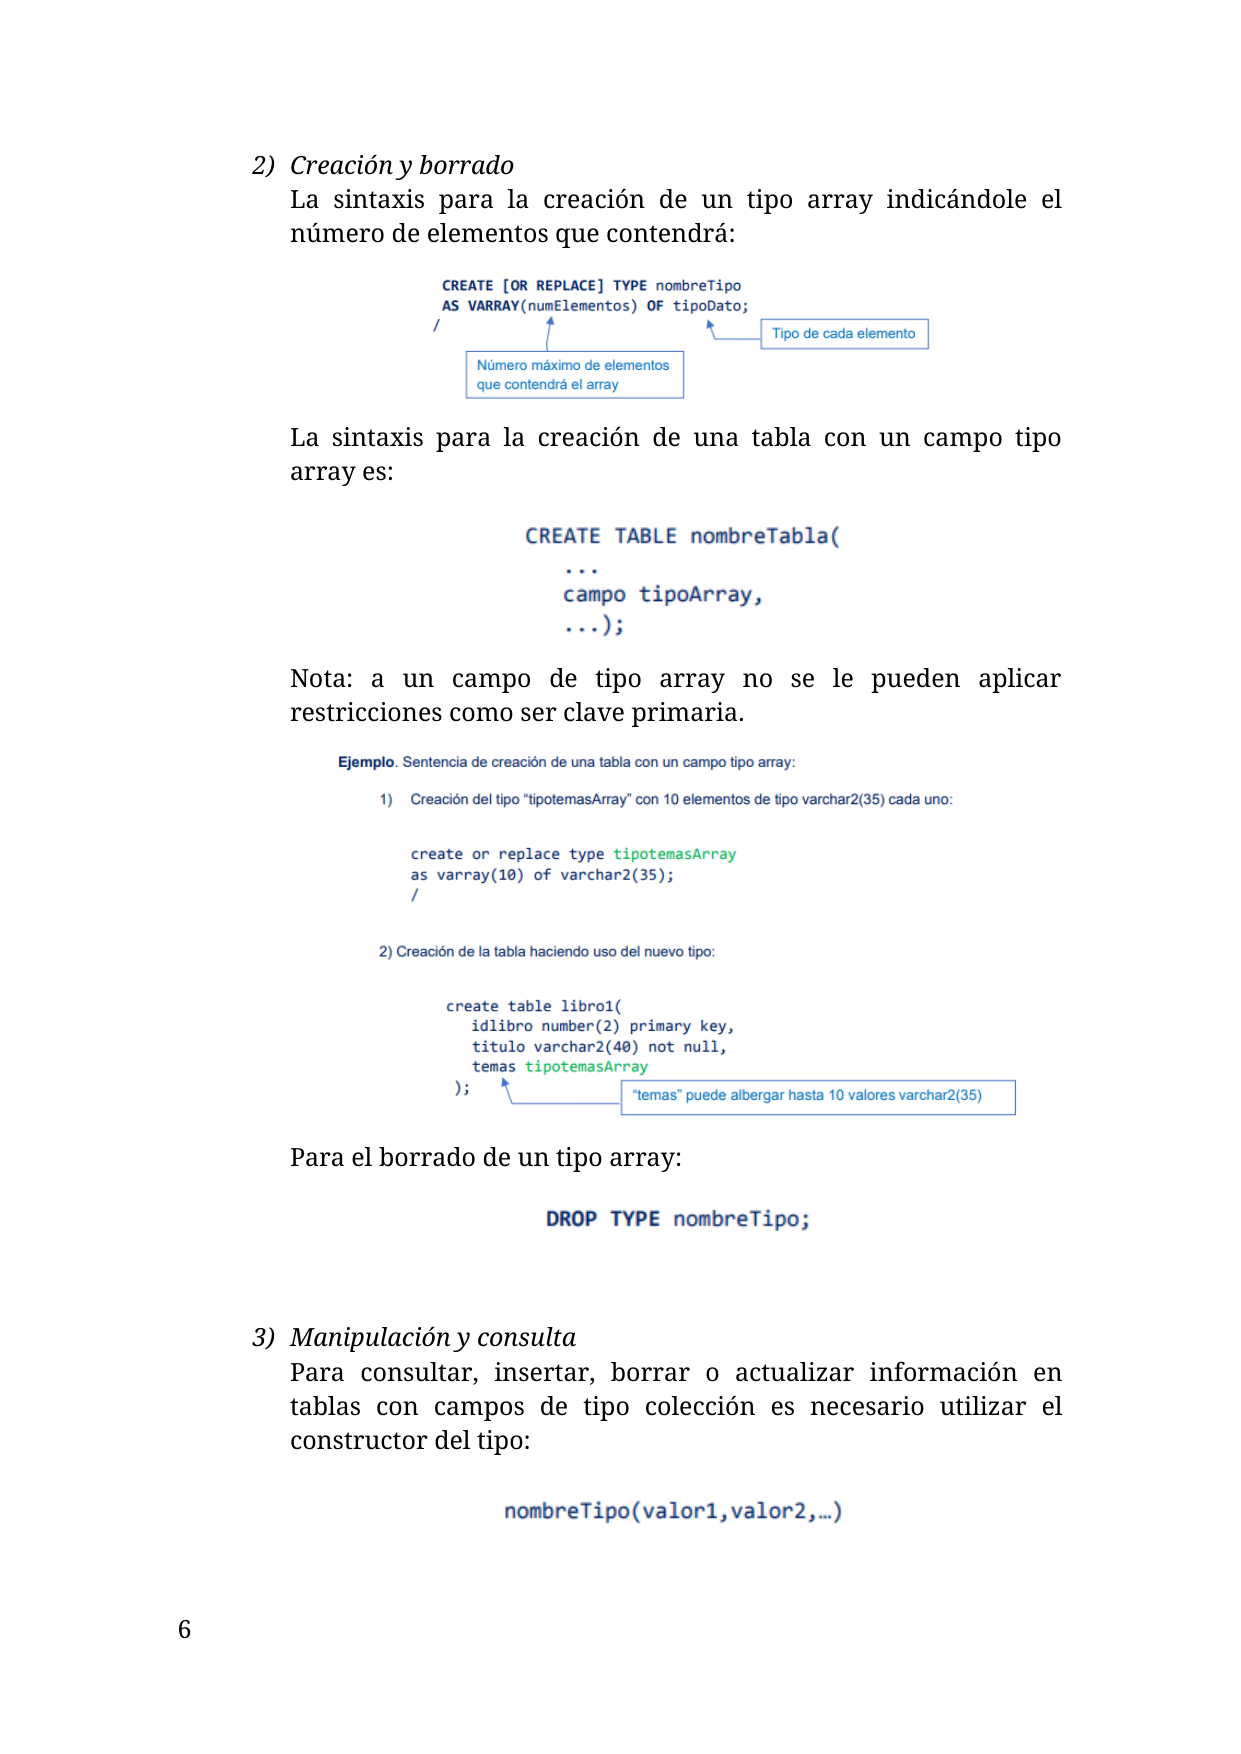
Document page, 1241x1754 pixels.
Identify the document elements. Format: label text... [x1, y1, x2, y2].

text La sintaxis para la creación de un tipo array indicándole el número de elementos que contendrá: [290, 182, 1063, 250]
text La sintaxis para la creación de una tabla con un campo tipo array es: [290, 420, 1063, 488]
picture [326, 745, 1027, 1123]
picture [532, 1190, 820, 1253]
list Creación y borrado [252, 148, 1063, 182]
text Para consultar, insertar, borrar o actualizar información en tablas con campos de tipo colección es necesario utilizar el constructor del tipo: [290, 1354, 1063, 1456]
picture [420, 266, 933, 403]
text Nota: a un campo de tipo array no se le pueden aplicar restricciones como ser clave primaria. [290, 660, 1063, 728]
list Manipulación y consulta [252, 1320, 1063, 1354]
picture [498, 1473, 855, 1552]
picture [500, 504, 853, 644]
text Para el borrado de un tipo array: [290, 1139, 1063, 1173]
